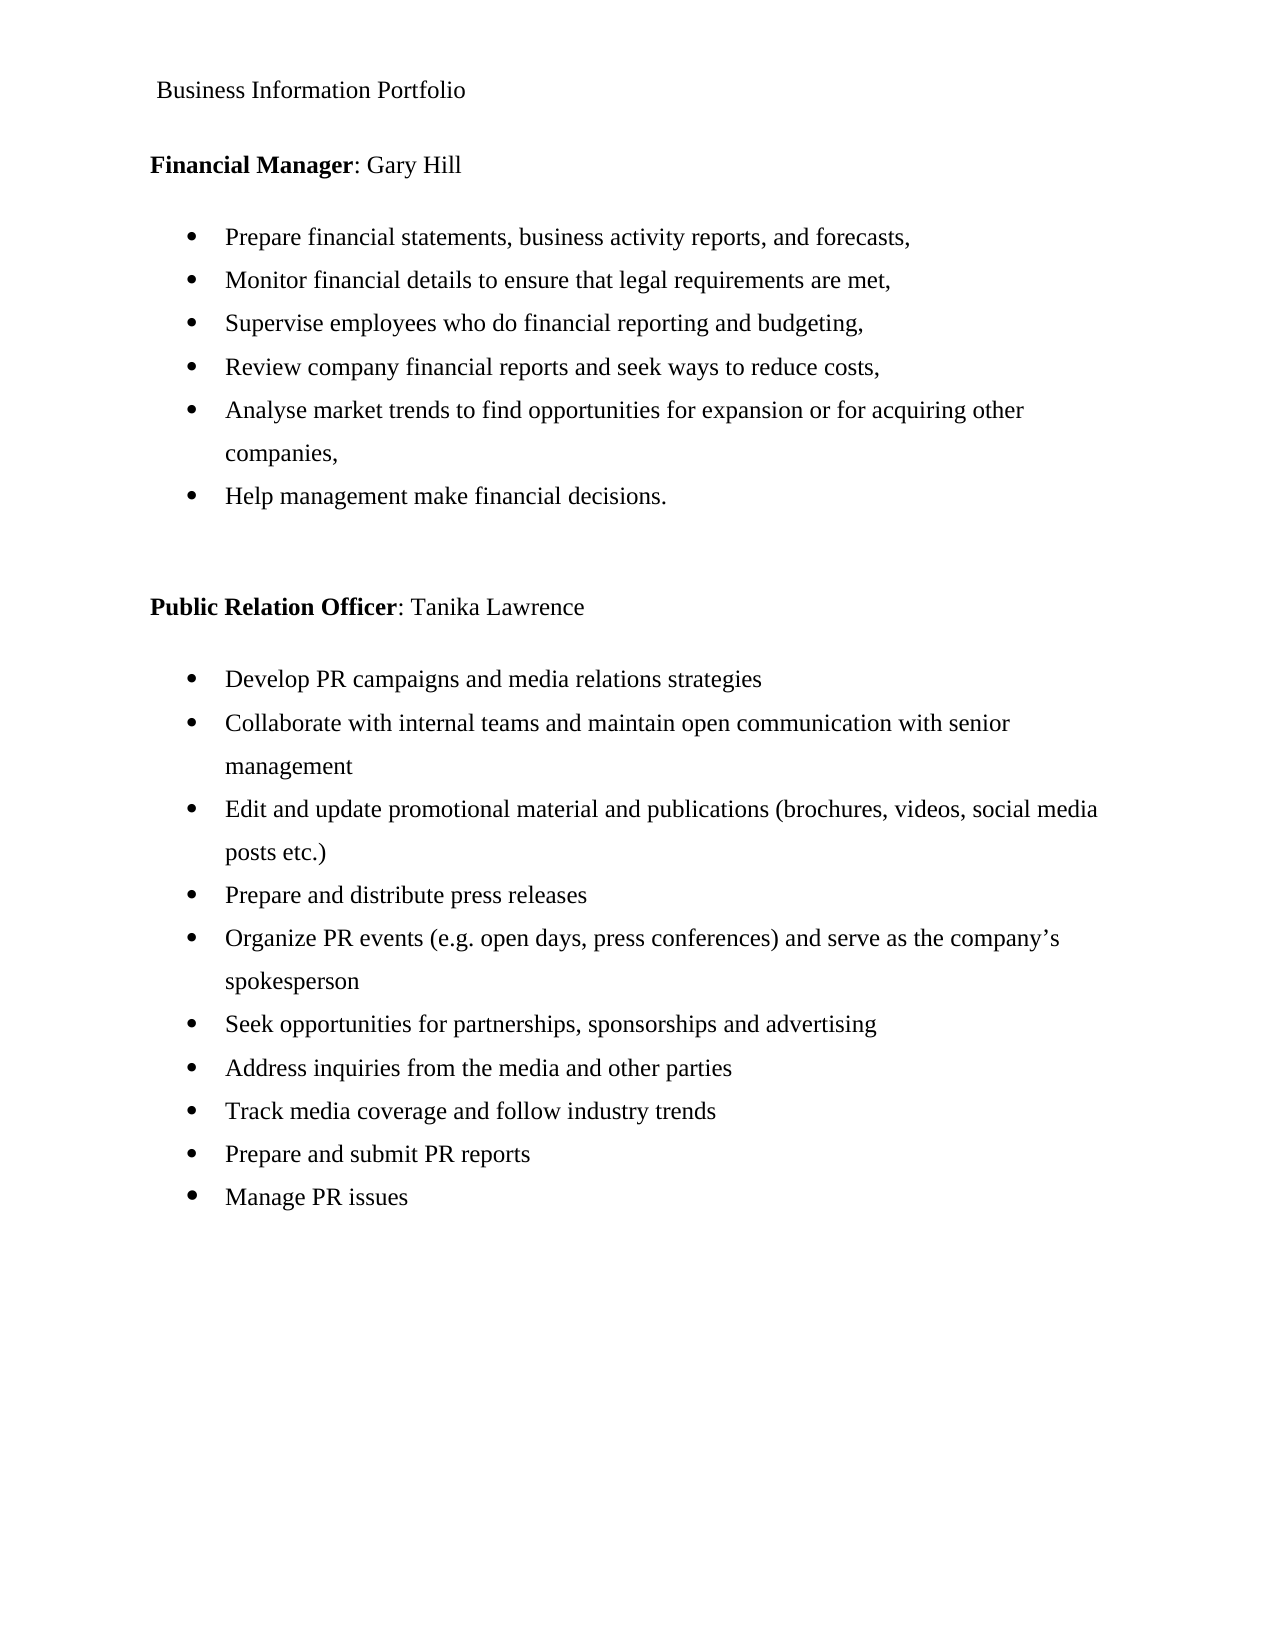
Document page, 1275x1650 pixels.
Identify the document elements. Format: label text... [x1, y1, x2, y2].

text Financial Manager: Gary Hill [150, 150, 1125, 179]
list Seek opportunities for partnerships, sponsorships and advertising [187, 1009, 1125, 1038]
list Manage PR issues [187, 1182, 1125, 1212]
list Prepare and submit PR reports [187, 1139, 1125, 1168]
list Address inquiries from the media and other parties [187, 1053, 1125, 1081]
list Prepare financial statements, business activity reports, and forecasts, [187, 222, 1125, 251]
text Public Relation Officer: Tanika Lawrence [150, 592, 1125, 621]
list Review company financial reports and seek ways to reduce costs, [187, 352, 1125, 380]
list Analyse market trends to find opportunities for expansion or for acquiring other companies, [187, 395, 1125, 467]
list Supervise employees who do financial reporting and budgeting, [187, 308, 1125, 337]
list Prepare and distribute press releases [187, 880, 1125, 909]
list Develop PR campaigns and media relations strategies [187, 664, 1125, 693]
list Help management make financial decisions. [187, 481, 1125, 510]
list Track media coverage and follow industry trends [187, 1096, 1125, 1124]
list Monitor financial details to ensure that legal requirements are met, [187, 265, 1125, 294]
list Organize PR events (e.g. open days, press conferences) and serve as the company’s spokesperson [187, 923, 1125, 995]
list Edit and update promotional material and publications (brochures, videos, social media posts etc.) [187, 794, 1125, 866]
list Collaborate with internal teams and maintain open communication with senior management [187, 708, 1125, 779]
